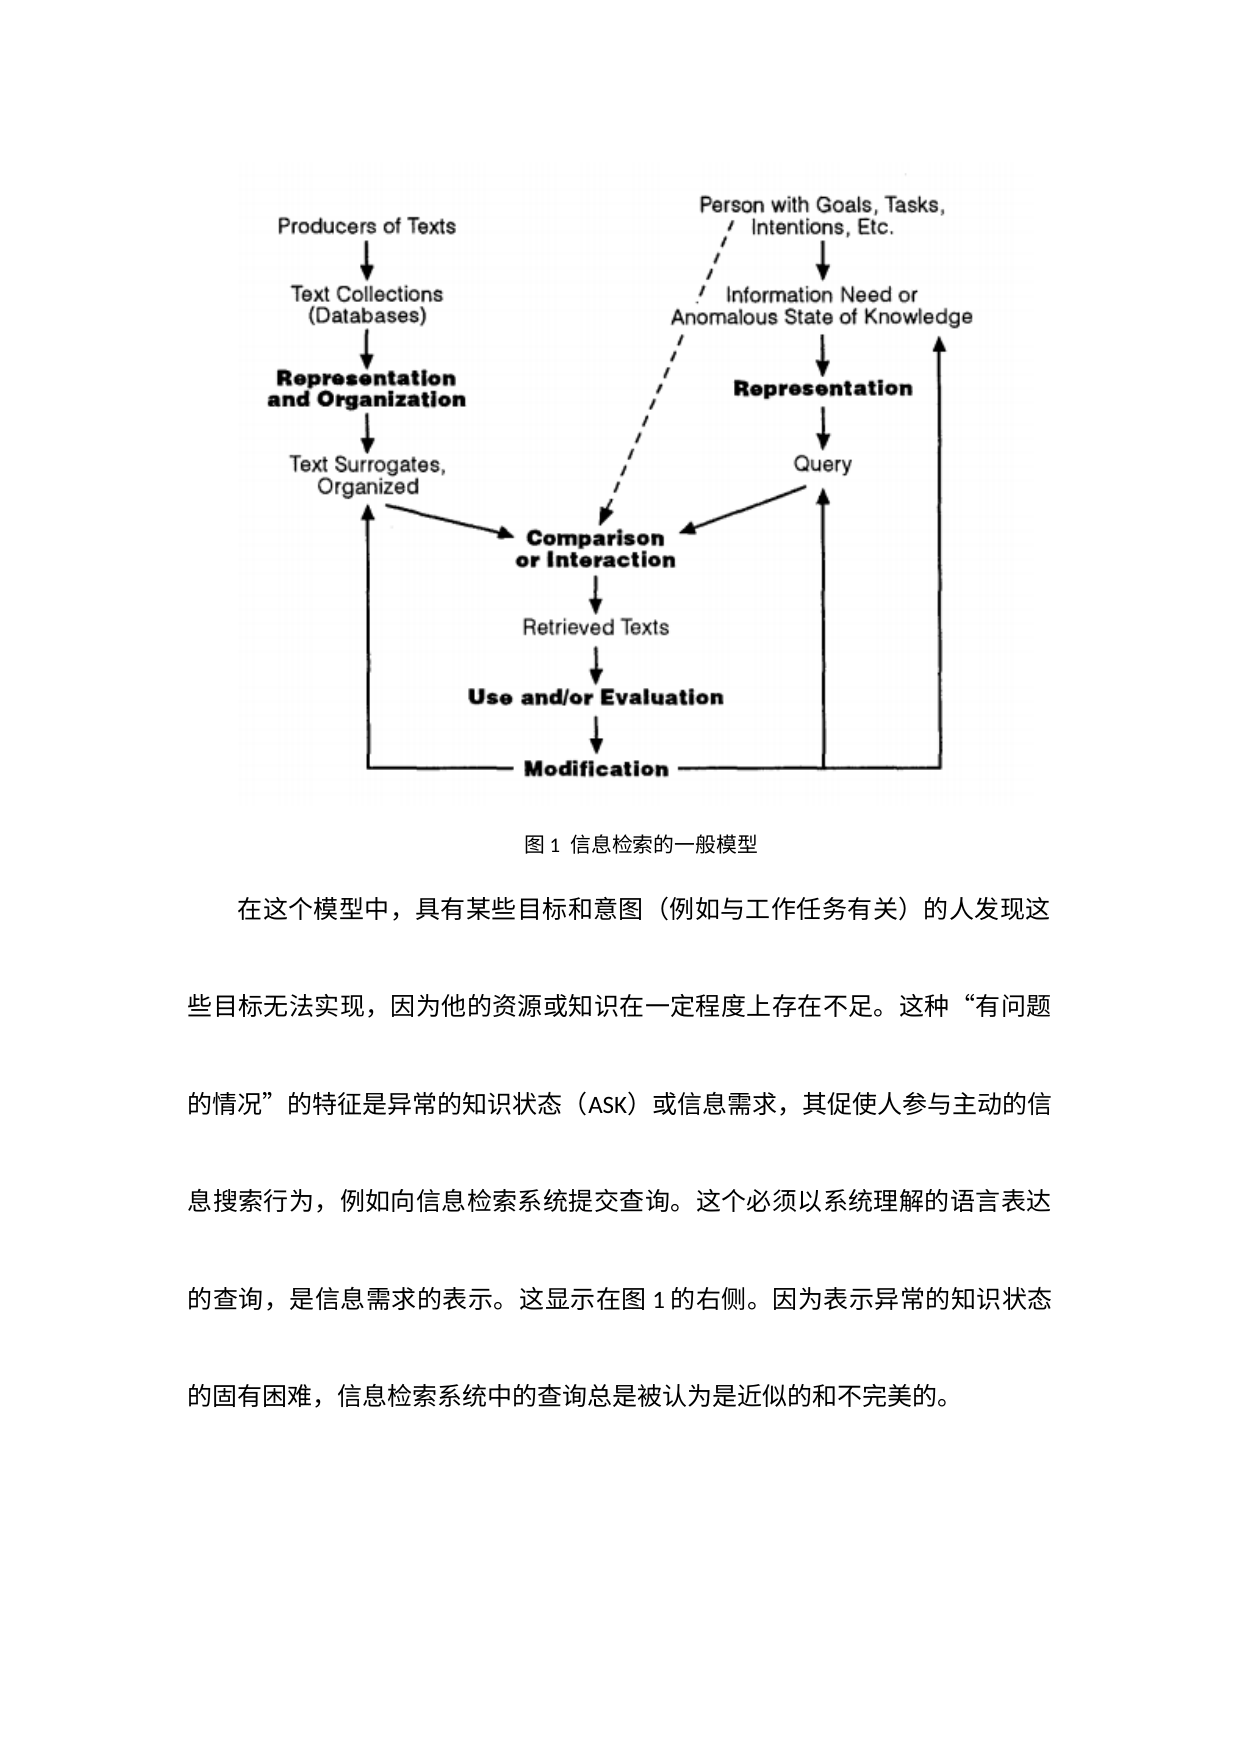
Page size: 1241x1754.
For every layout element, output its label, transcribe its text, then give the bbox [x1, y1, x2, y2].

text 在这个模型中，具有某些目标和意图（例如与工作任务有关）的人发现这些目标无法实现，因为他的资源或知识在一定程度上存在不足。这种“有问题的情况”的特征是异常的知识状态（ASK）或信息需求，其促使人参与主动的信息搜索行为，例如向信息检索系统提交查询。这个必须以系统理解的语言表达的查询，是信息需求的表示。这显示在图1的右侧。因为表示异常的知识状态的固有困难，信息检索系统中的查询总是被认为是近似的和不完美的。 [187, 875, 1053, 1427]
text 图1 信息检索的一般模型 [187, 827, 1053, 860]
picture [237, 162, 1035, 806]
